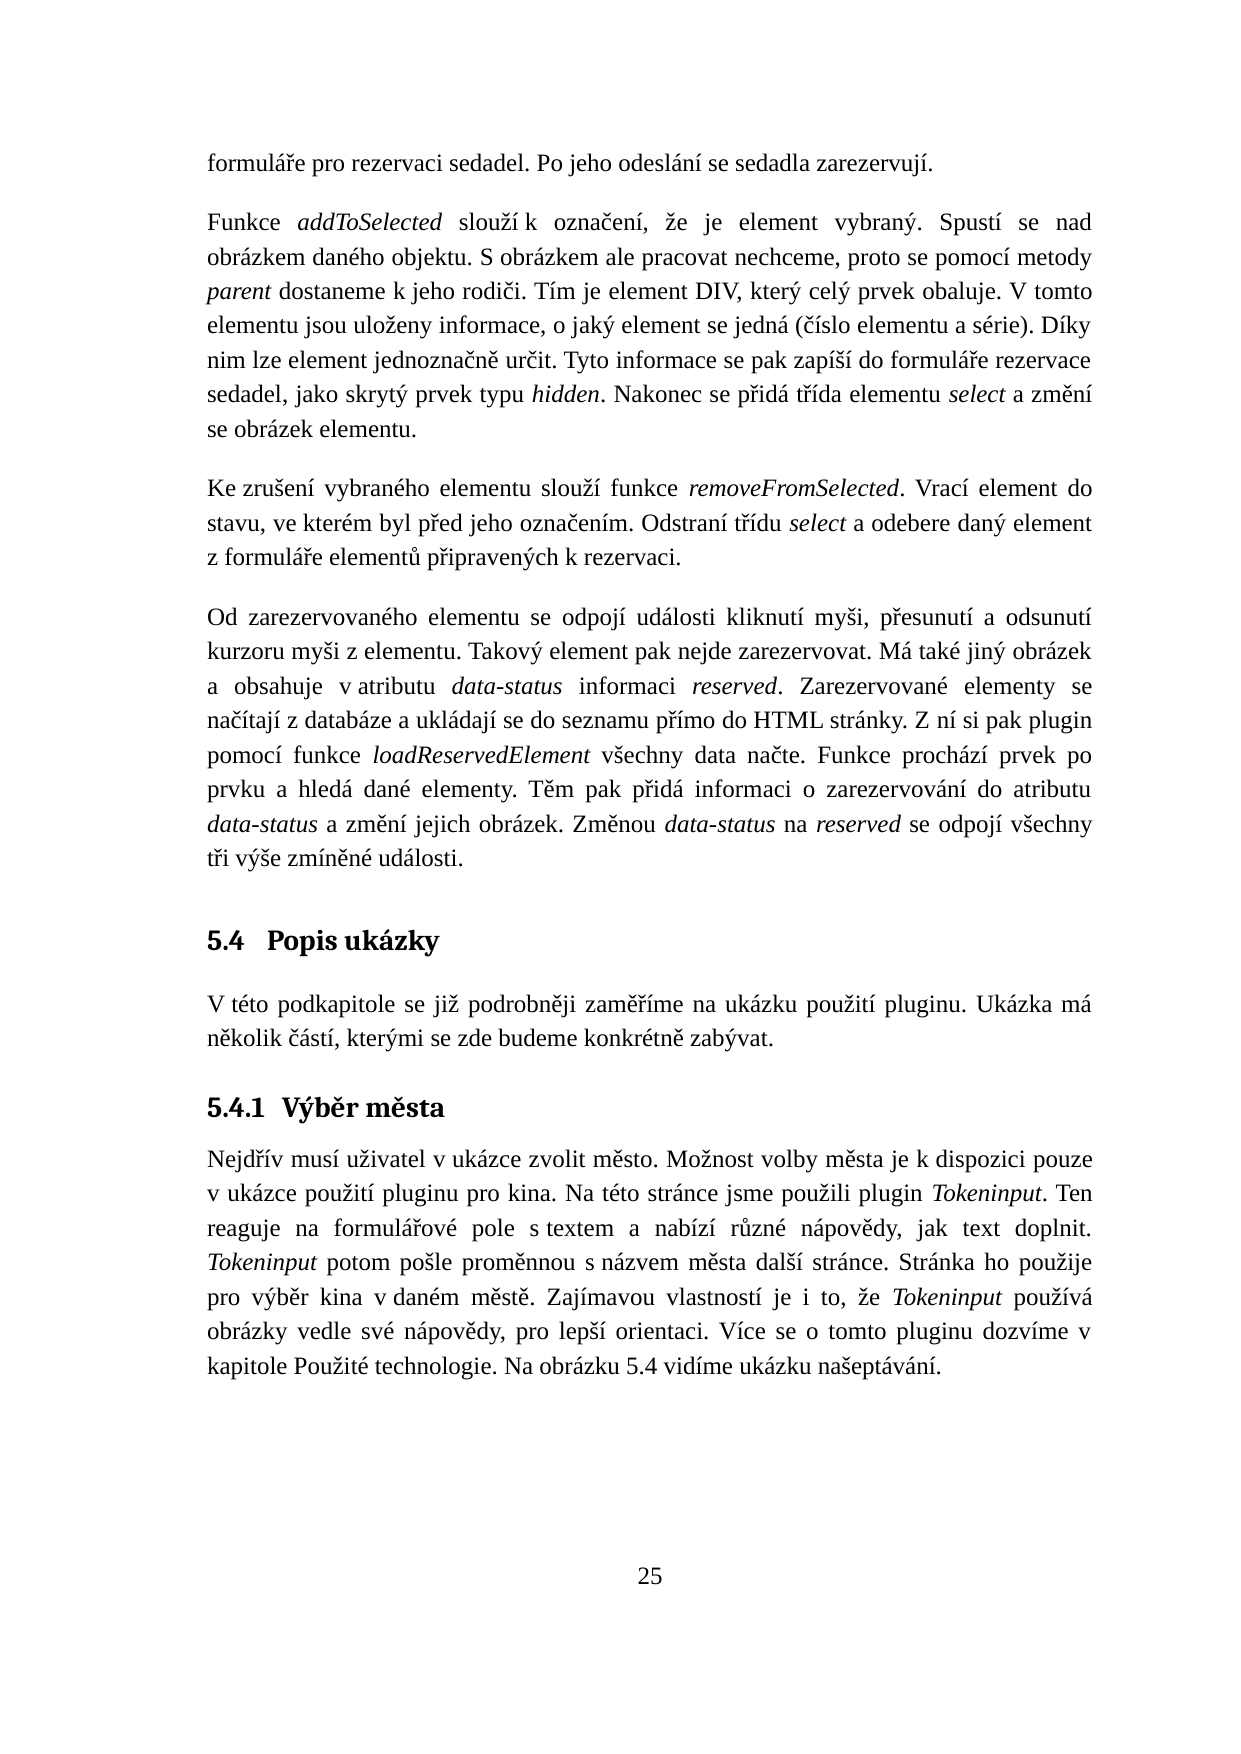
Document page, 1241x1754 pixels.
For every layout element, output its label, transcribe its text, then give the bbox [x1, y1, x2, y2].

text Funkce addToSelected slouží k označení, že je element vybraný. Spustí se nad obrázkem daného objektu. S obrázkem ale pracovat nechceme, proto se pomocí metody parent dostaneme k jeho rodiči. Tím je element DIV, který celý prvek obaluje. V tomto elementu jsou uloženy informace, o jaký element se jedná (číslo elementu a série). Díky nim lze element jednoznačně určit. Tyto informace se pak zapíší do formuláře rezervace sedadel, jako skrytý prvek typu hidden. Nakonec se přidá třída elementu select a změní se obrázek elementu. [207, 207, 1092, 443]
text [207, 148, 1092, 176]
text V této podkapitole se již podrobněji zaměříme na ukázku použití pluginu. Ukázka má několik částí, kterými se zde budeme konkrétně zabývat. [207, 989, 1092, 1052]
text Nejdřív musí uživatel v ukázce zvolit město. Možnost volby města je k dispozici pouze v ukázce použití pluginu pro kina. Na této stránce jsme použili plugin Tokeninput. Ten reaguje na formulářové pole s textem a nabízí různé nápovědy, jak text doplnit. Tokeninput potom pošle proměnnou s názvem města další stránce. Stránka ho použije pro výběr kina v daném městě. Zajímavou vlastností je i to, že Tokeninput používá obrázky vedle své nápovědy, pro lepší orientaci. Více se o tomto pluginu dozvíme v kapitole Použité technologie. Na obrázku 5.4 vidíme ukázku našeptávání. [207, 1144, 1092, 1379]
subtitle Popis ukázky [207, 924, 1092, 957]
text Ke zrušení vybraného elementu slouží funkce removeFromSelected. Vrací element do stavu, ve kterém byl před jeho označením. Odstraní třídu select a odebere daný element z formuláře elementů připravených k rezervaci. [207, 473, 1092, 571]
text Od zarezervovaného elementu se odpojí události kliknutí myši, přesunutí a odsunutí kurzoru myši z elementu. Takový element pak nejde zarezervovat. Má také jiný obrázek a obsahuje v atributu data-status informaci reserved. Zarezervované elementy se načítají z databáze a ukládají se do seznamu přímo do HTML stránky. Z ní si pak plugin pomocí funkce loadReservedElement všechny data načte. Funkce prochází prvek po prvku a hledá dané elementy. Těm pak přidá informaci o zarezervování do atributu data-status a změní jejich obrázek. Změnou data-status na reserved se odpojí všechny tři výše zmíněné události. [207, 602, 1092, 872]
subtitle Výběr města [207, 1091, 1092, 1125]
